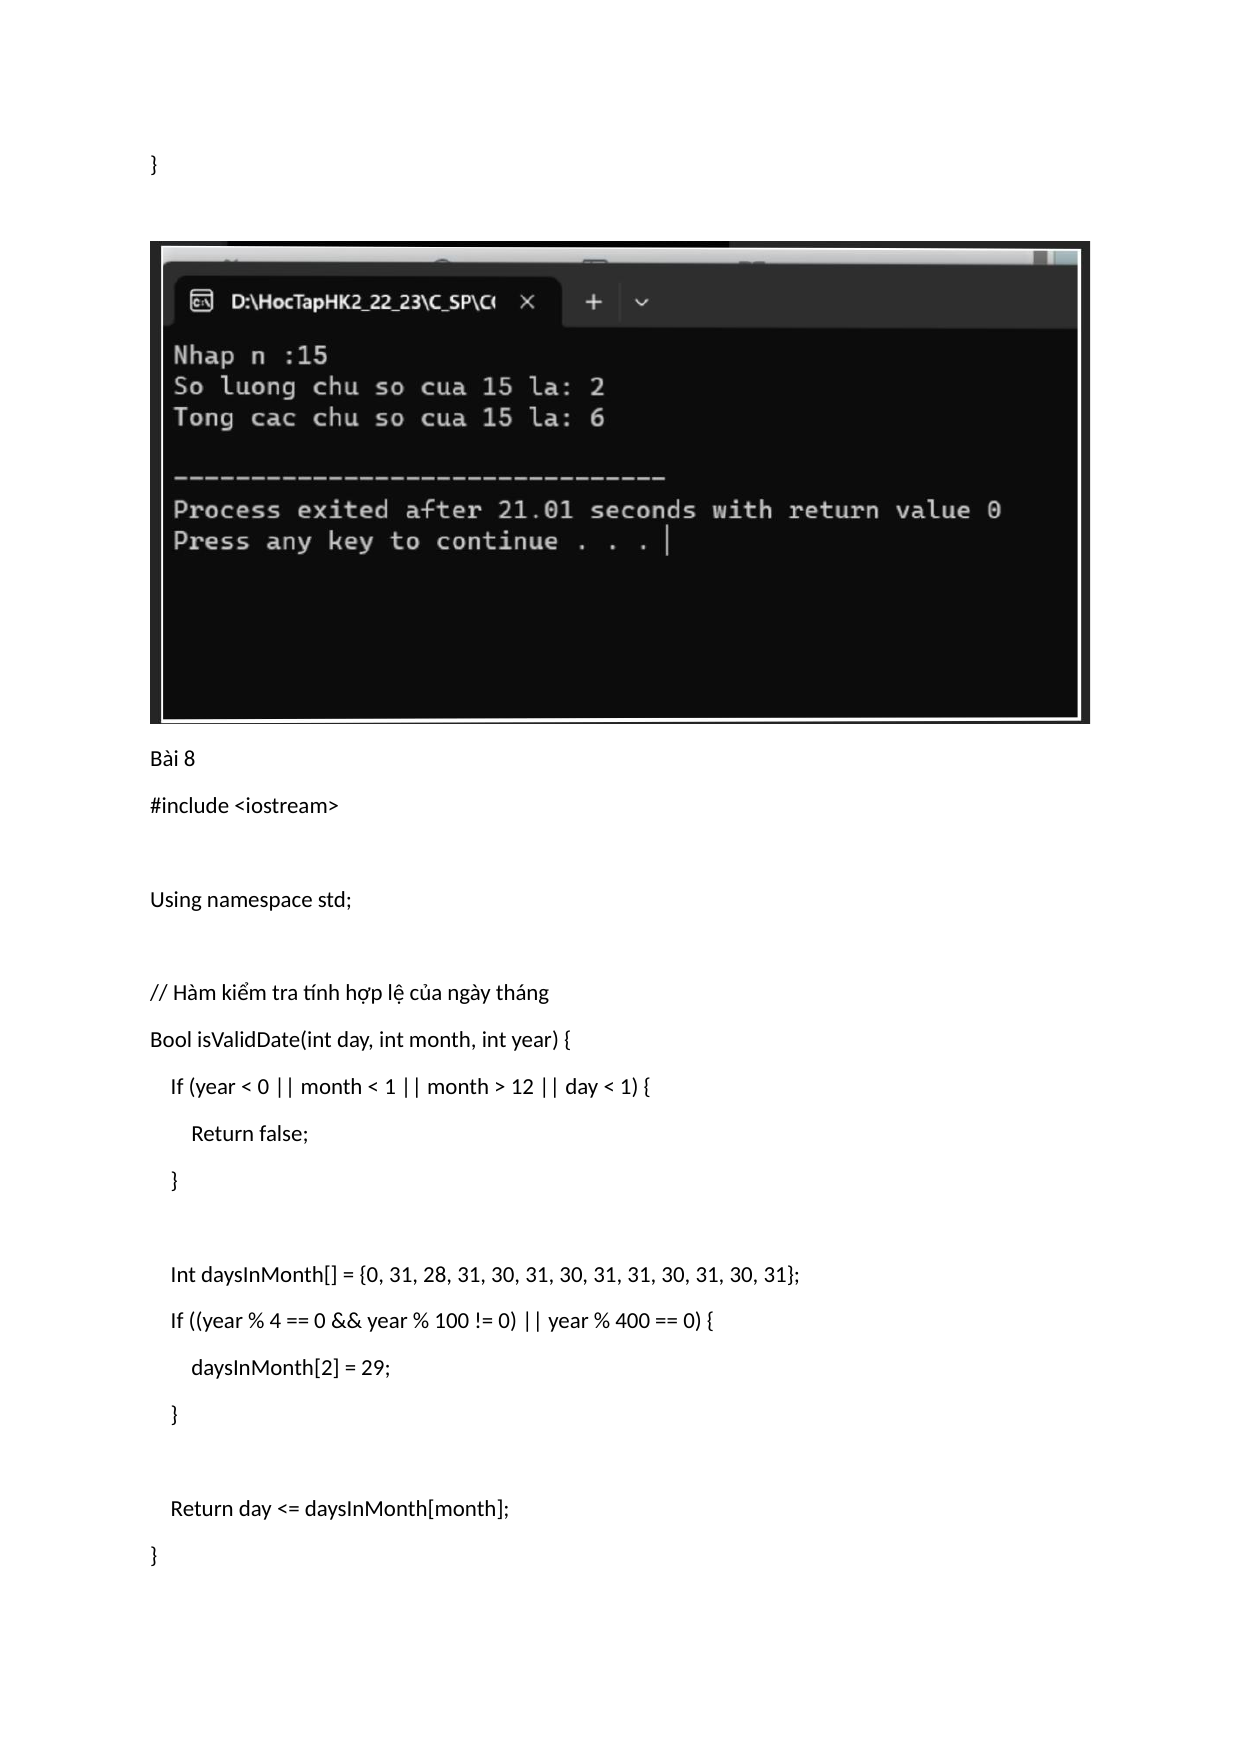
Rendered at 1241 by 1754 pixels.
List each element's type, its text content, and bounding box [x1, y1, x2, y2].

picture [150, 241, 1091, 724]
text Bài 8 [150, 724, 1090, 772]
text Bool isValidDate(int day, int month, int year) { [150, 1025, 1090, 1053]
text } [150, 1400, 1090, 1428]
text daysInMonth[2] = 29; [150, 1353, 1090, 1382]
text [150, 1307, 1090, 1335]
text Return day <= daysInMonth[month]; [150, 1494, 1090, 1522]
text } [150, 150, 1090, 178]
text Return false; [150, 1119, 1090, 1147]
text Using namespace std; [150, 885, 1090, 913]
text If (year < 0 || month < 1 || month > 12 || day < 1) { [150, 1072, 1090, 1100]
text #include <iostream> [150, 791, 1090, 819]
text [150, 1260, 1090, 1288]
text } [150, 1541, 1090, 1569]
text // Hàm kiểm tra tính hợp lệ của ngày tháng [150, 978, 1090, 1007]
text } [150, 1166, 1090, 1194]
